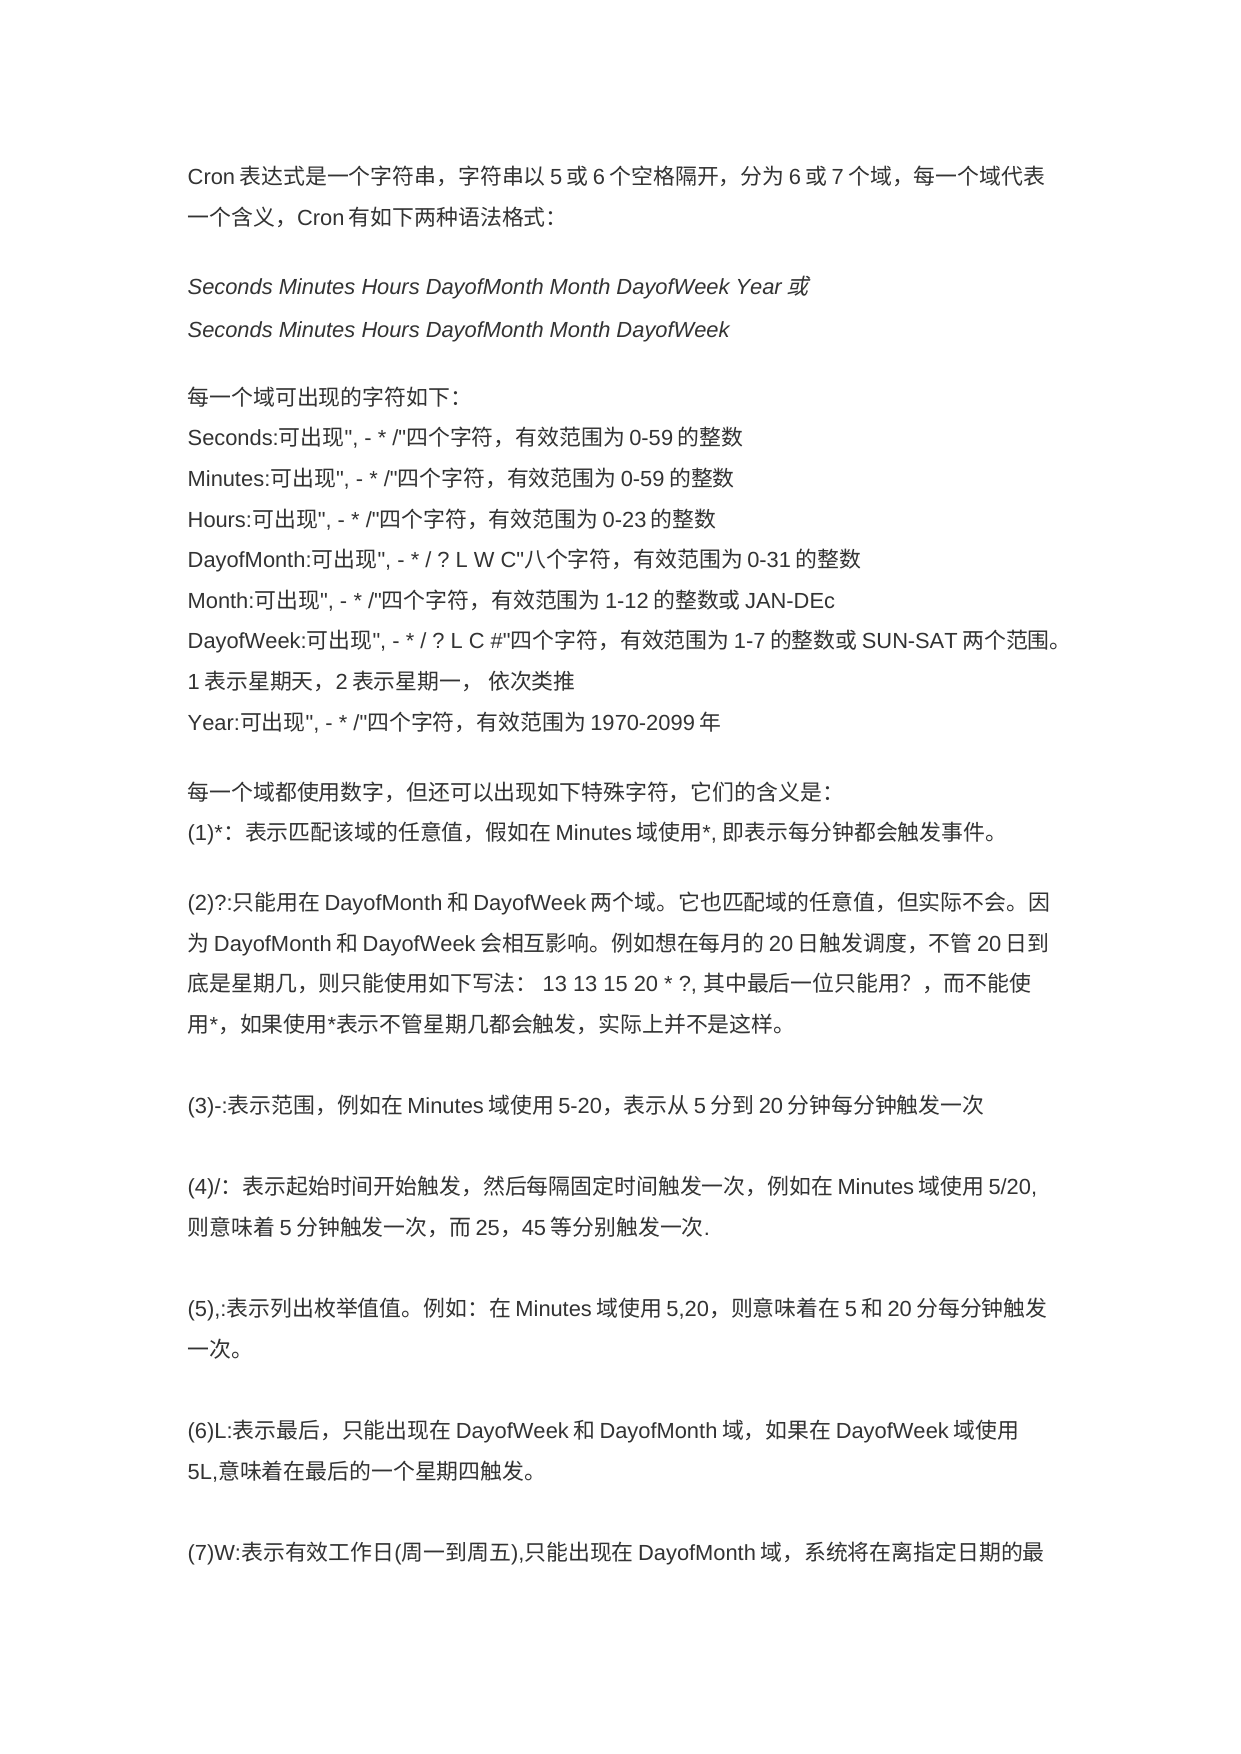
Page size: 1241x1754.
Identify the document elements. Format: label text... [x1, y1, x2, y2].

text 每一个域可出现的字符如下： Seconds:可出现", - * /"四个字符，有效范围为0-59的整数 Minutes:可出现", - * /"四个字符，有效范围为0-59的整数 Hours:可出现", - * /"四个字符，有效范围为0-23的整数 DayofMonth:可出现", - * / ? L W C"八个字符，有效范围为0-31的整数 Month:可出现", - * /"四个字符，有效范围为1-12的整数或JAN-DEc DayofWeek:可出现", - * / ? L C #"四个字符，有效范围为1-7的整数或SUN-SAT两个范围。1表示星期天，2表示星期一， 依次类推 Year:可出现", - * /"四个字符，有效范围为1970-2099年 [187, 371, 1053, 736]
text Seconds Minutes Hours DayofMonth Month DayofWeek Year或 Seconds Minutes Hours DayofMonth Month DayofWeek [187, 260, 1053, 342]
text Cron表达式是一个字符串，字符串以5或6个空格隔开，分为6或7个域，每一个域代表一个含义，Cron有如下两种语法格式： [187, 150, 1053, 231]
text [187, 876, 1053, 1567]
text 每一个域都使用数字，但还可以出现如下特殊字符，它们的含义是： (1)*：表示匹配该域的任意值，假如在Minutes域使用*, 即表示每分钟都会触发事件。 [187, 766, 1053, 847]
